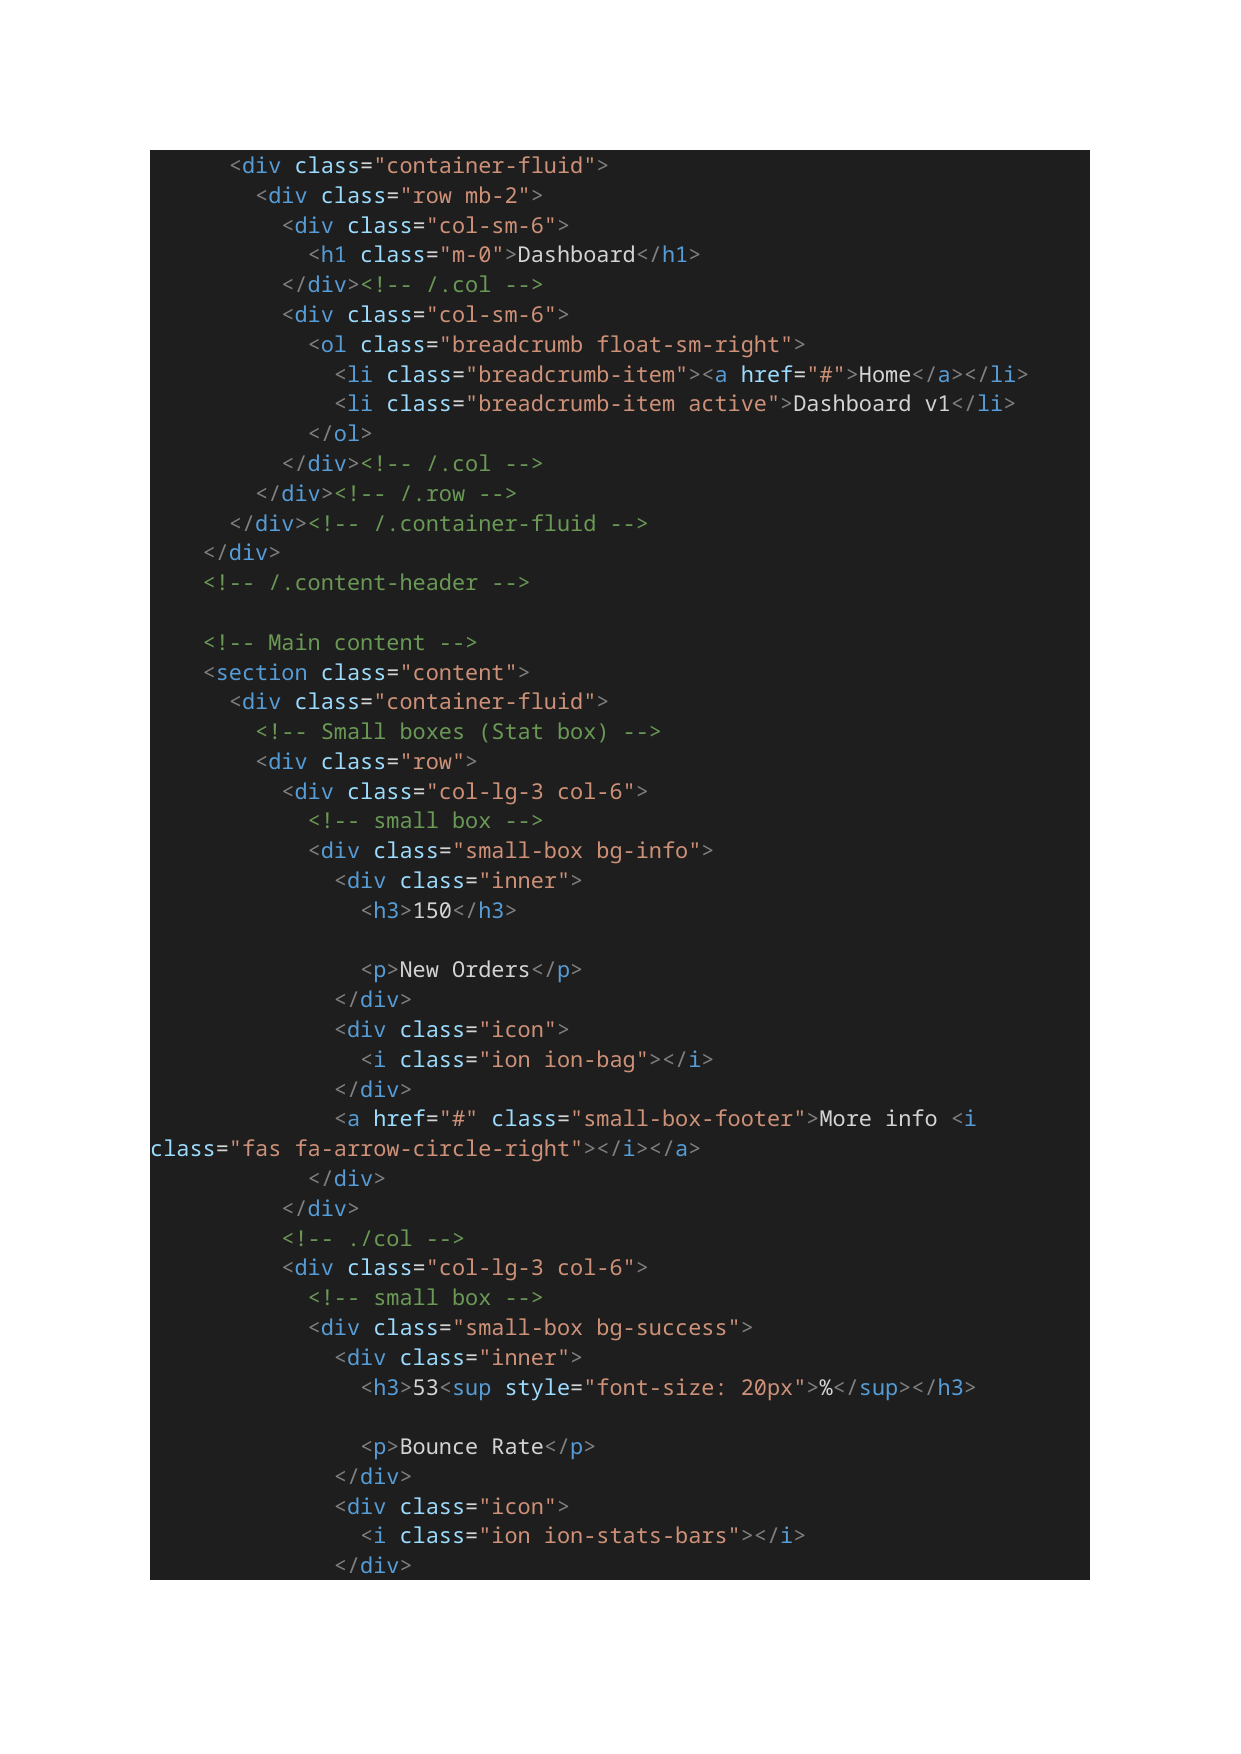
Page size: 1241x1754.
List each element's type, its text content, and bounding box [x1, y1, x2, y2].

text <!-- small box --> [150, 1282, 1090, 1312]
text </div><!-- /.col --> [150, 448, 1090, 478]
text <div class="container-fluid"> [150, 150, 1090, 180]
text </div> [150, 537, 1090, 567]
text <div class="icon"> [150, 1014, 1090, 1044]
text <i class="ion ion-bag"></i> [150, 1044, 1090, 1073]
text <div class="container-fluid"> [150, 686, 1090, 716]
text <a href="#" class="small-box-footer">More info <i class="fas fa-arrow-circle-right"></i></a> [150, 1103, 1090, 1163]
text <div class="col-sm-6"> [150, 209, 1090, 239]
text <p>Bounce Rate</p> [150, 1431, 1090, 1461]
text </div> [150, 1193, 1090, 1222]
text <div class="row"> [150, 746, 1090, 776]
text </div> [150, 1550, 1090, 1580]
text <i class="ion ion-stats-bars"></i> [150, 1520, 1090, 1550]
text <!-- Main content --> [150, 627, 1090, 656]
text <!-- Small boxes (Stat box) --> [150, 716, 1090, 746]
text <h1 class="m-0">Dashboard</h1> [150, 239, 1090, 269]
text <div class="col-lg-3 col-6"> [150, 776, 1090, 805]
text </div><!-- /.container-fluid --> [150, 507, 1090, 537]
text <div class="inner"> [150, 1342, 1090, 1371]
text <li class="breadcrumb-item active">Dashboard v1</li> [150, 388, 1090, 418]
text </div> [150, 1163, 1090, 1193]
text </div> [150, 1461, 1090, 1491]
text <div class="col-sm-6"> [150, 299, 1090, 329]
text <li class="breadcrumb-item"><a href="#">Home</a></li> [150, 358, 1090, 388]
text <ol class="breadcrumb float-sm-right"> [150, 329, 1090, 358]
text <div class="col-lg-3 col-6"> [150, 1252, 1090, 1282]
text </div><!-- /.col --> [150, 269, 1090, 299]
text <h3>53<sup style="font-size: 20px">%</sup></h3> [150, 1371, 1090, 1401]
text <h3>150</h3> [150, 895, 1090, 924]
text </div> [150, 984, 1090, 1014]
text <div class="icon"> [150, 1491, 1090, 1520]
text <p>New Orders</p> [150, 954, 1090, 984]
text </ol> [150, 418, 1090, 448]
text <!-- ./col --> [150, 1222, 1090, 1252]
text <div class="small-box bg-success"> [150, 1312, 1090, 1342]
text <!-- /.content-header --> [150, 567, 1090, 597]
text <section class="content"> [150, 656, 1090, 686]
text <div class="row mb-2"> [150, 180, 1090, 209]
text <div class="small-box bg-info"> [150, 835, 1090, 865]
text <!-- small box --> [150, 805, 1090, 835]
text </div><!-- /.row --> [150, 478, 1090, 507]
text </div> [150, 1073, 1090, 1103]
text <div class="inner"> [150, 865, 1090, 895]
